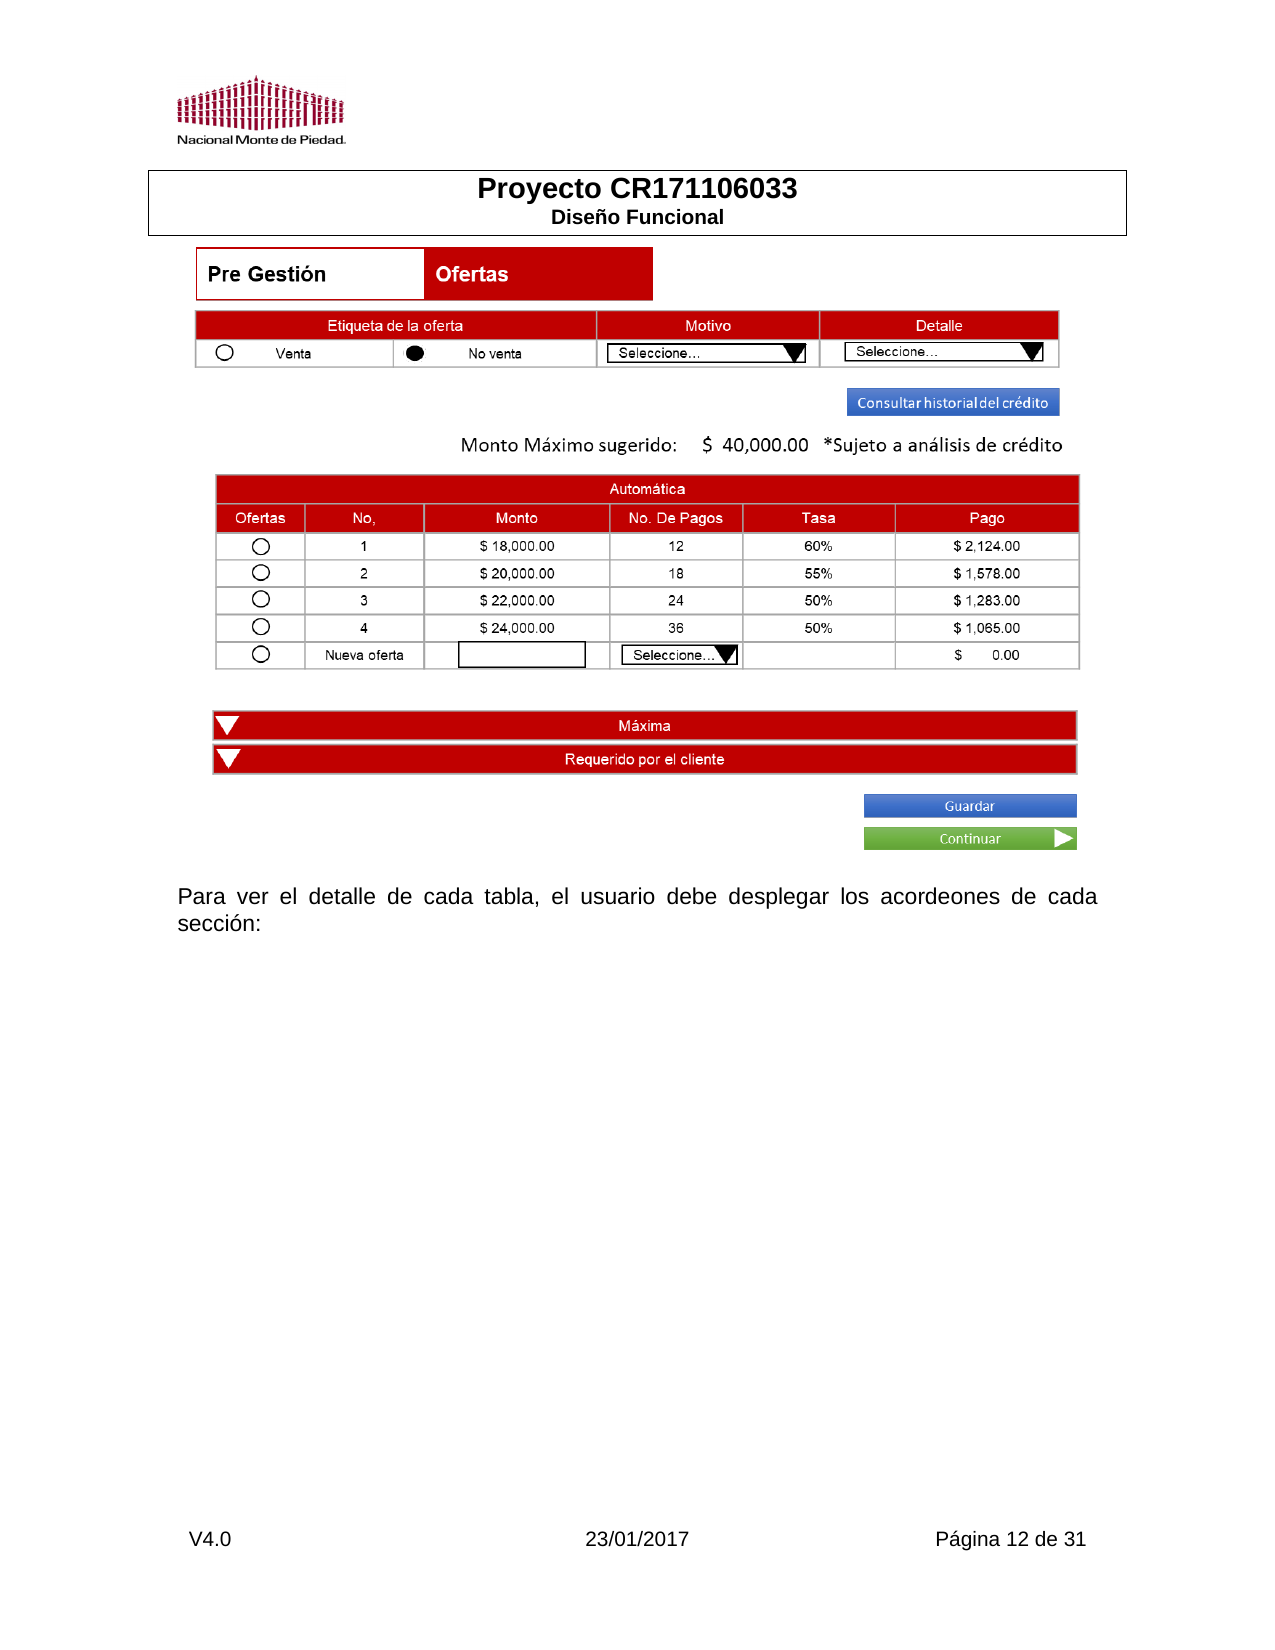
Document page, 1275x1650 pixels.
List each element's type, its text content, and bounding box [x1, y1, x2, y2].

picture [194, 247, 1081, 857]
text Para ver el detalle de cada tabla, el usuario debe desplegar los acordeones de cada sección: [177, 883, 1098, 936]
picture [177, 75, 346, 144]
